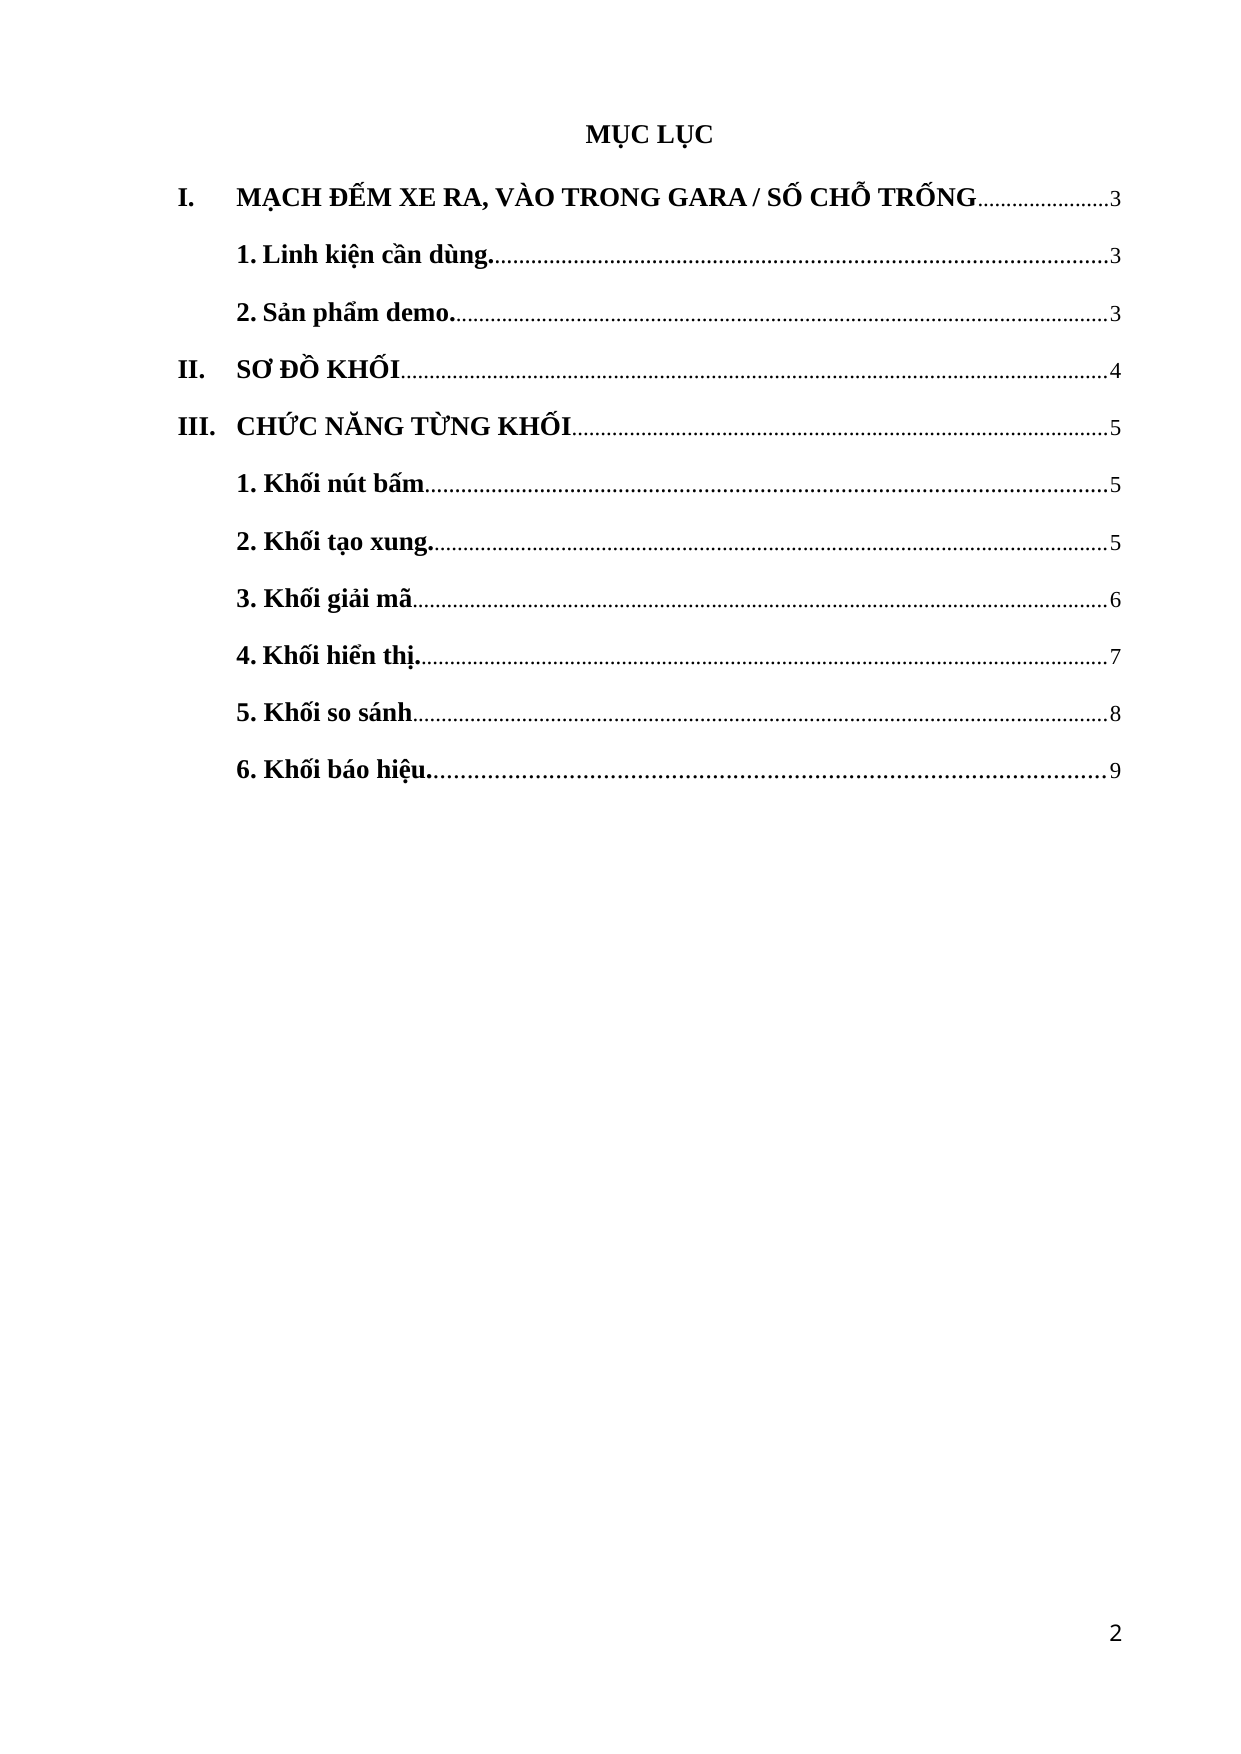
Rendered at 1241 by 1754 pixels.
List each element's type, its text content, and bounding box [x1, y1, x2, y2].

text 1. Khối nút bấm 5 [177, 467, 1122, 498]
text III. CHỨC NĂNG TỪNG KHỐI 5 [177, 410, 1122, 441]
text II. SƠ ĐỒ KHỐI 4 [177, 353, 1122, 384]
text 6. Khối báo hiệu. 9 [177, 753, 1122, 784]
text I. MẠCH ĐẾM XE RA, VÀO TRONG GARA / SỐ CHỖ TRỐNG 3 [177, 181, 1122, 213]
text 2. Khối tạo xung. 5 [177, 525, 1122, 556]
text 3. Khối giải mã 6 [177, 582, 1122, 613]
text 5. Khối so sánh 8 [177, 696, 1122, 727]
text MỤC LỤC [177, 118, 1122, 149]
text 2. Sản phẩm demo. 3 [177, 296, 1122, 327]
text 4. Khối hiển thị. 7 [177, 639, 1122, 670]
text 1. Linh kiện cần dùng. 3 [177, 238, 1122, 270]
